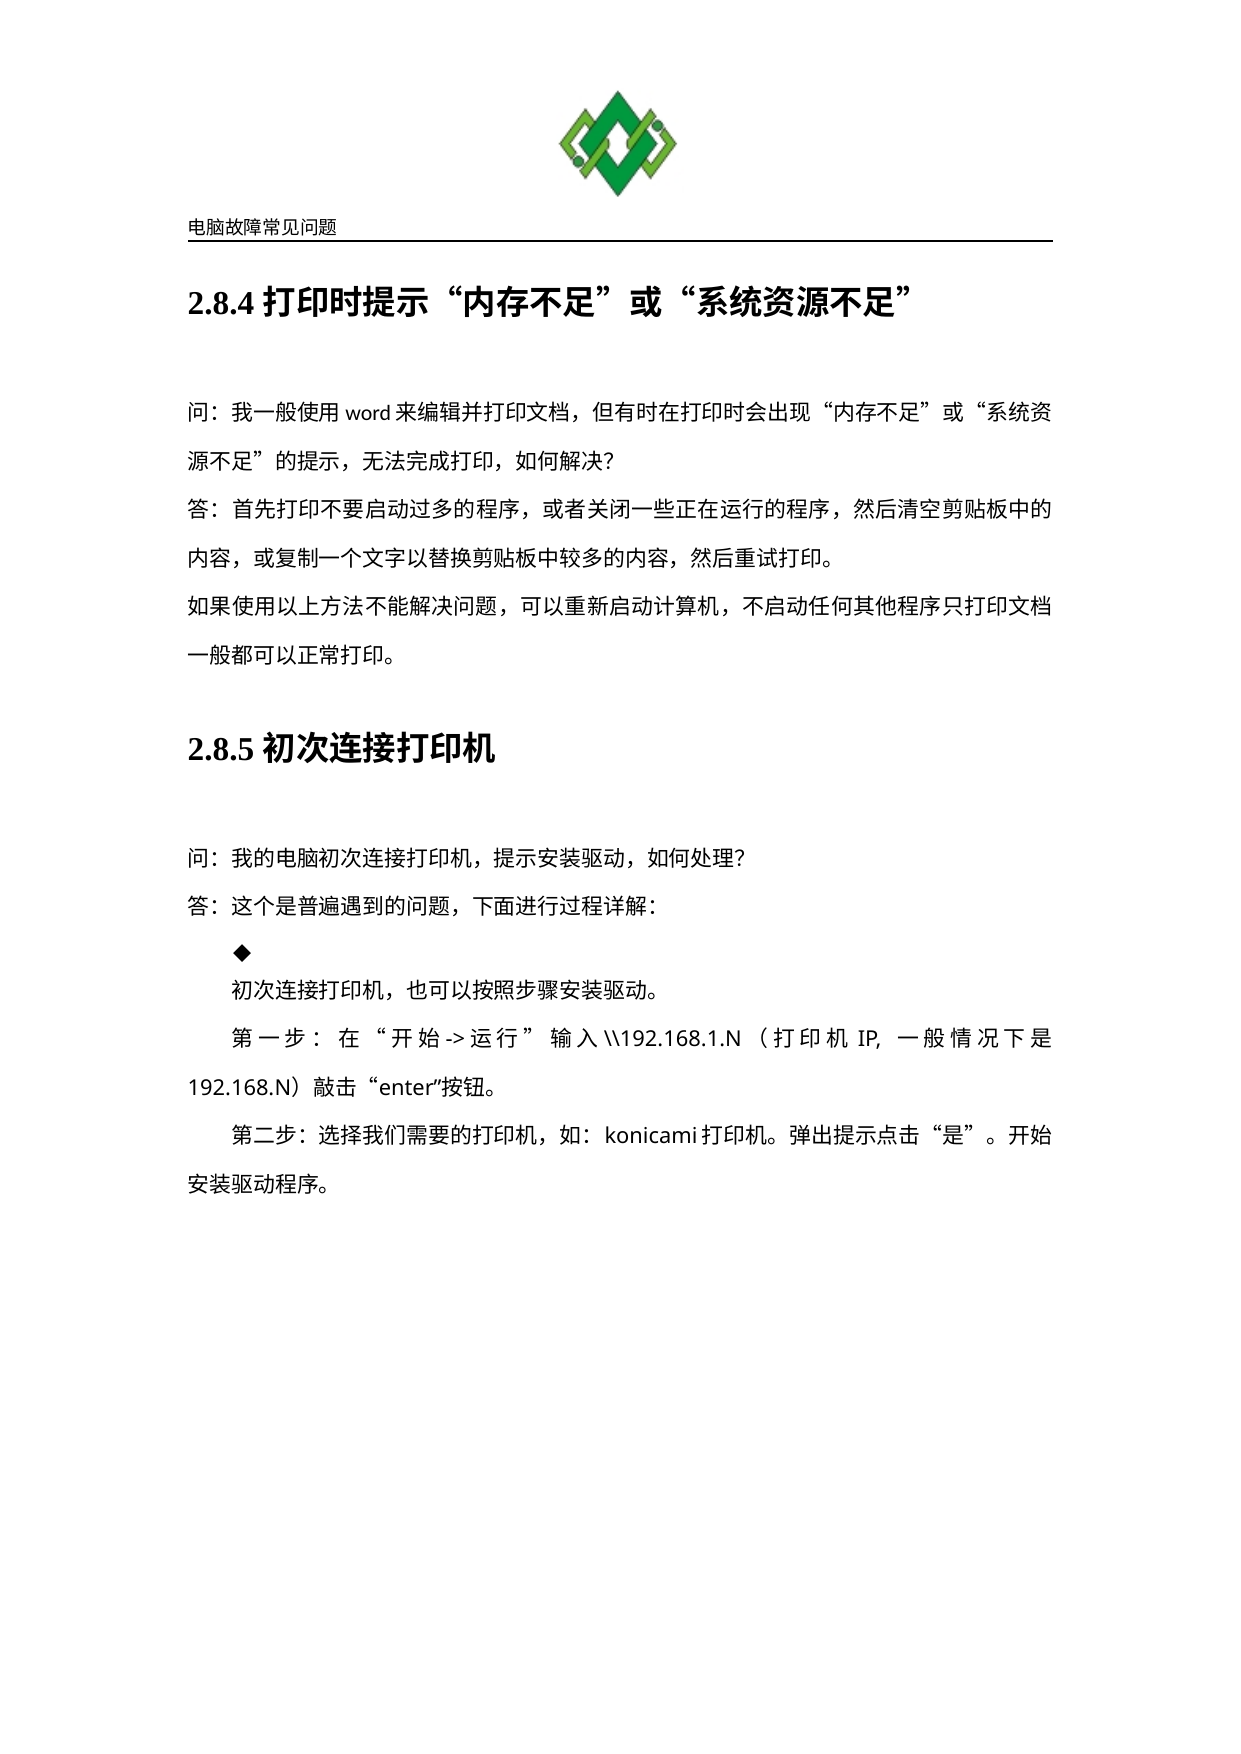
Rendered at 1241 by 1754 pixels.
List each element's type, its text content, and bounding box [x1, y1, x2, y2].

subtitle 初次连接打印机 [187, 713, 1053, 778]
text 答：这个是普遍遇到的问题，下面进行过程详解： [187, 888, 1053, 921]
text 第二步：选择我们需要的打印机，如：konicami打印机。弹出提示点击“是”。开始安装驱动程序。 [187, 1118, 1053, 1199]
text 问：我的电脑初次连接打印机，提示安装驱动，如何处理？ [187, 840, 1053, 873]
text 如果使用以上方法不能解决问题，可以重新启动计算机，不启动任何其他程序只打印文档，一般都可以正常打印。 [187, 589, 1053, 670]
text 答：首先打印不要启动过多的程序，或者关闭一些正在运行的程序，然后清空剪贴板中的内容，或复制一个文字以替换剪贴板中较多的内容，然后重试打印。 [187, 492, 1053, 573]
picture [556, 88, 685, 200]
text 第一步：在“开始->运行”输入\\192.168.1.N（打印机IP, 一般情况下是192.168.N）敲击“enter”按钮。 [187, 1021, 1053, 1102]
subtitle 打印时提示“内存不足”或“系统资源不足” [187, 267, 1053, 332]
text 初次连接打印机，也可以按照步骤安装驱动。 [187, 972, 1053, 1005]
text 问：我一般使用word来编辑并打印文档，但有时在打印时会出现“内存不足”或“系统资源不足”的提示，无法完成打印，如何解决？ [187, 395, 1053, 476]
